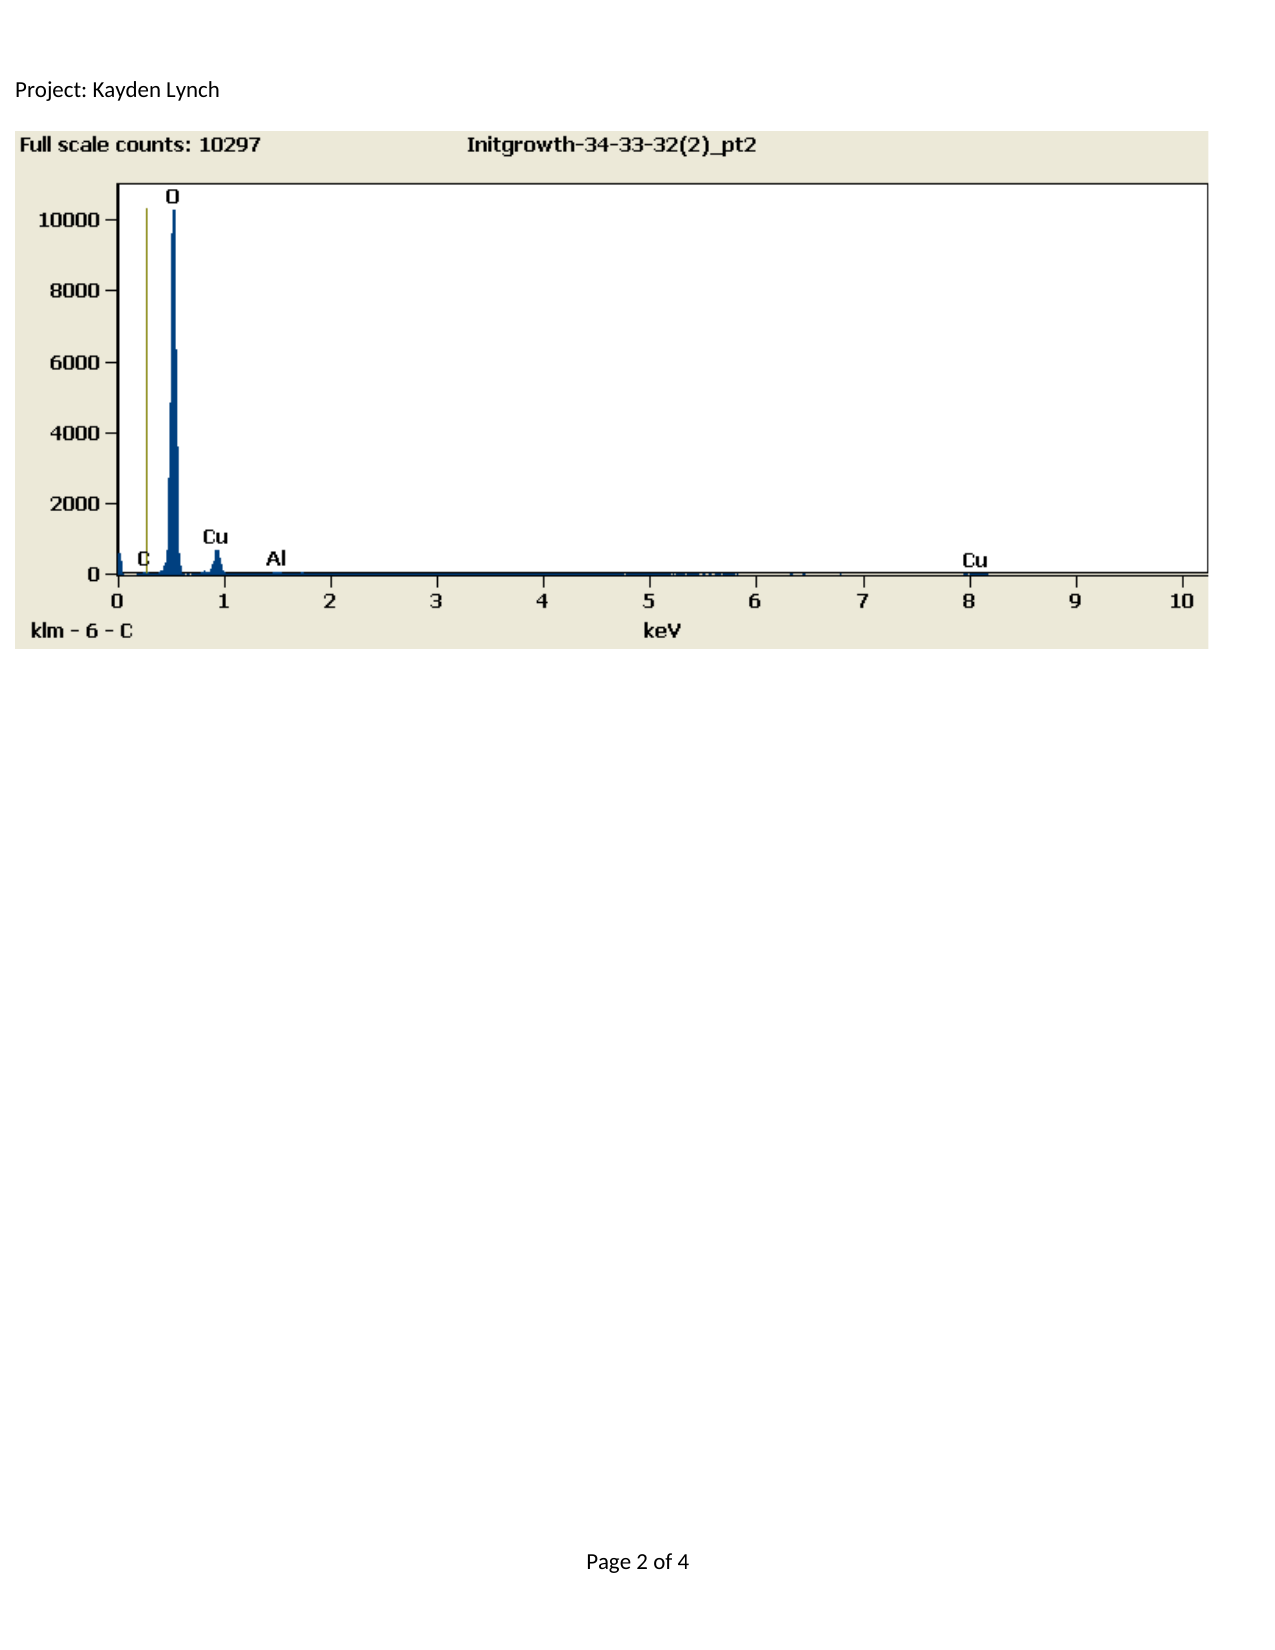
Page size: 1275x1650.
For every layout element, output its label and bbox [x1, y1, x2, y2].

picture [15, 131, 1209, 649]
